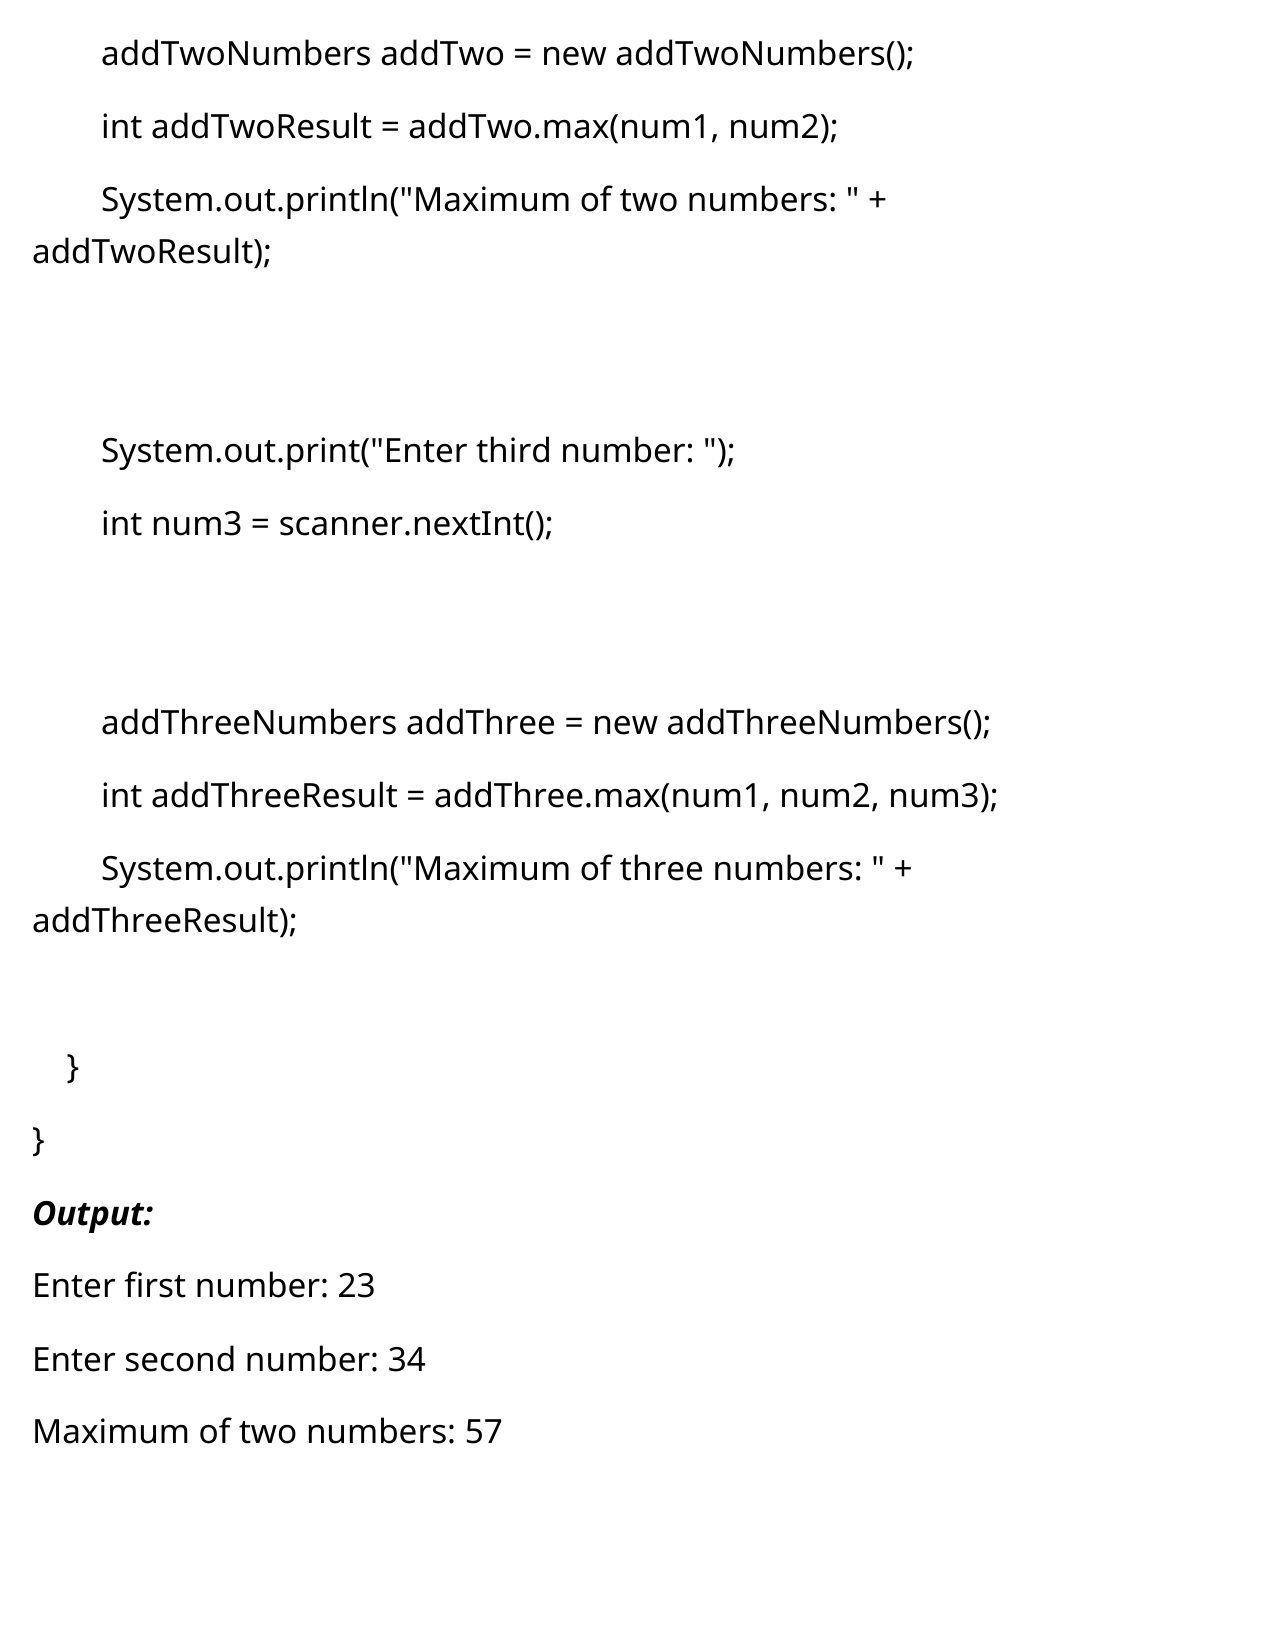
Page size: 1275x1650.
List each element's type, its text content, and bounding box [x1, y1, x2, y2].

text addThreeNumbers addThree = new addThreeNumbers(); [32, 699, 1125, 744]
text Output: [32, 1189, 1125, 1235]
text int addTwoResult = addTwo.max(num1, num2); [32, 103, 1125, 148]
text System.out.println("Maximum of three numbers: " + addThreeResult); [32, 845, 1125, 943]
text Enter second number: 34 [32, 1335, 1125, 1381]
text } [32, 1116, 1125, 1162]
text int num3 = scanner.nextInt(); [32, 500, 1125, 545]
text } [32, 1043, 1125, 1089]
text Enter first number: 23 [32, 1262, 1125, 1308]
text addTwoNumbers addTwo = new addTwoNumbers(); [32, 29, 1125, 75]
text System.out.print("Enter third number: "); [32, 427, 1125, 472]
text System.out.println("Maximum of two numbers: " + addTwoResult); [32, 176, 1125, 273]
text Maximum of two numbers: 57 [32, 1408, 1125, 1454]
text int addThreeResult = addThree.max(num1, num2, num3); [32, 772, 1125, 817]
